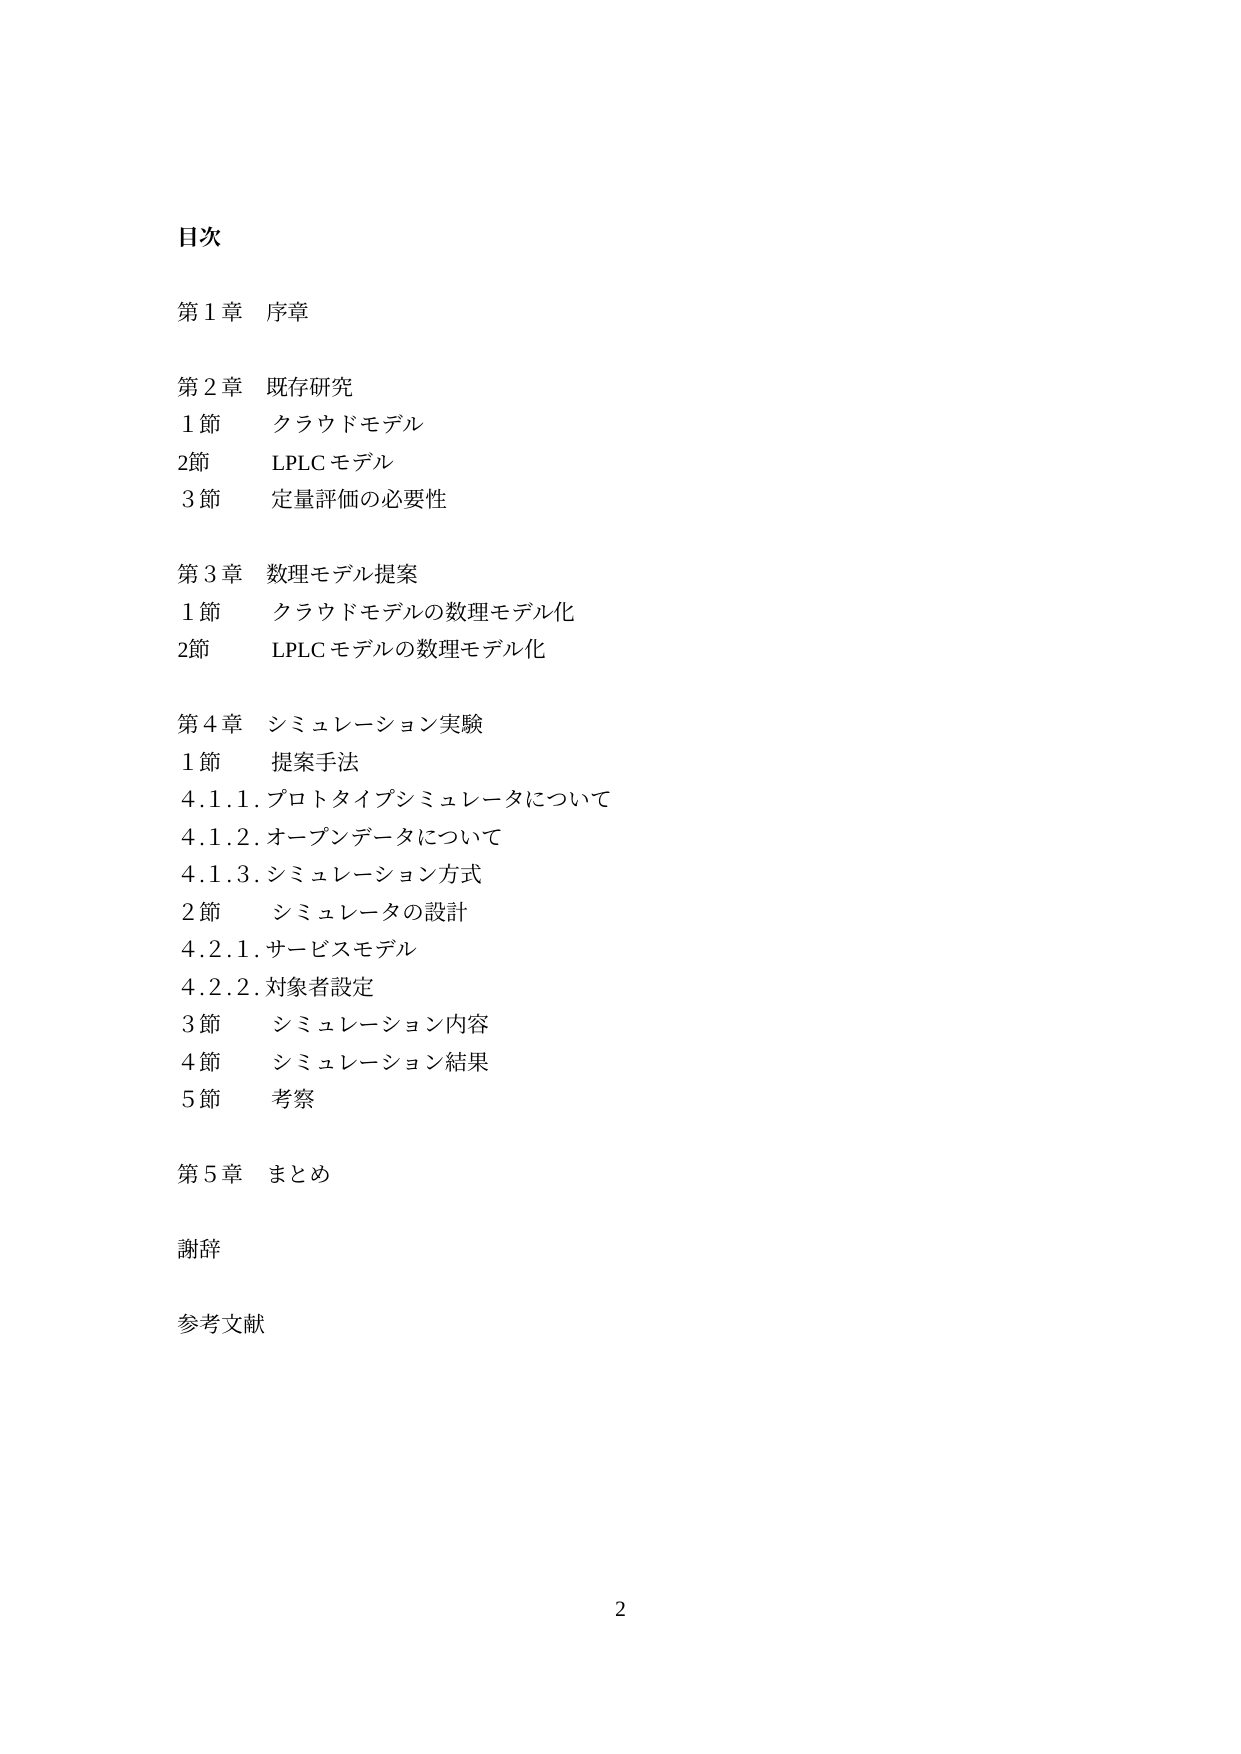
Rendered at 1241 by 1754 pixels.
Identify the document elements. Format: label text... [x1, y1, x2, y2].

list シミュレーション方式 [177, 854, 1063, 892]
list 考察 [177, 1079, 1063, 1154]
list シミュレーション実験 [177, 704, 1063, 742]
text 目次 [177, 217, 1063, 254]
list シミュレーション結果 [177, 1042, 1063, 1079]
list 対象者設定 [177, 967, 1063, 1004]
list 数理モデル提案 [177, 554, 1063, 592]
list シミュレーション内容 [177, 1004, 1063, 1042]
list クラウドモデルの数理モデル化 [177, 592, 1063, 629]
list クラウドモデル [177, 404, 1063, 442]
list 提案手法 [177, 742, 1063, 779]
list プロトタイプシミュレータについて [177, 779, 1063, 817]
list 定量評価の必要性 [177, 479, 1063, 554]
text 参考文献 [177, 1304, 1063, 1342]
list シミュレータの設計 [177, 892, 1063, 929]
list まとめ [177, 1154, 1063, 1192]
list 序章 [177, 292, 1063, 367]
list LPLCモデル [177, 442, 1063, 479]
text 謝辞 [177, 1229, 1063, 1267]
list サービスモデル [177, 929, 1063, 967]
list LPLCモデルの数理モデル化 [177, 629, 1063, 704]
list オープンデータについて [177, 817, 1063, 854]
list 既存研究 [177, 367, 1063, 404]
